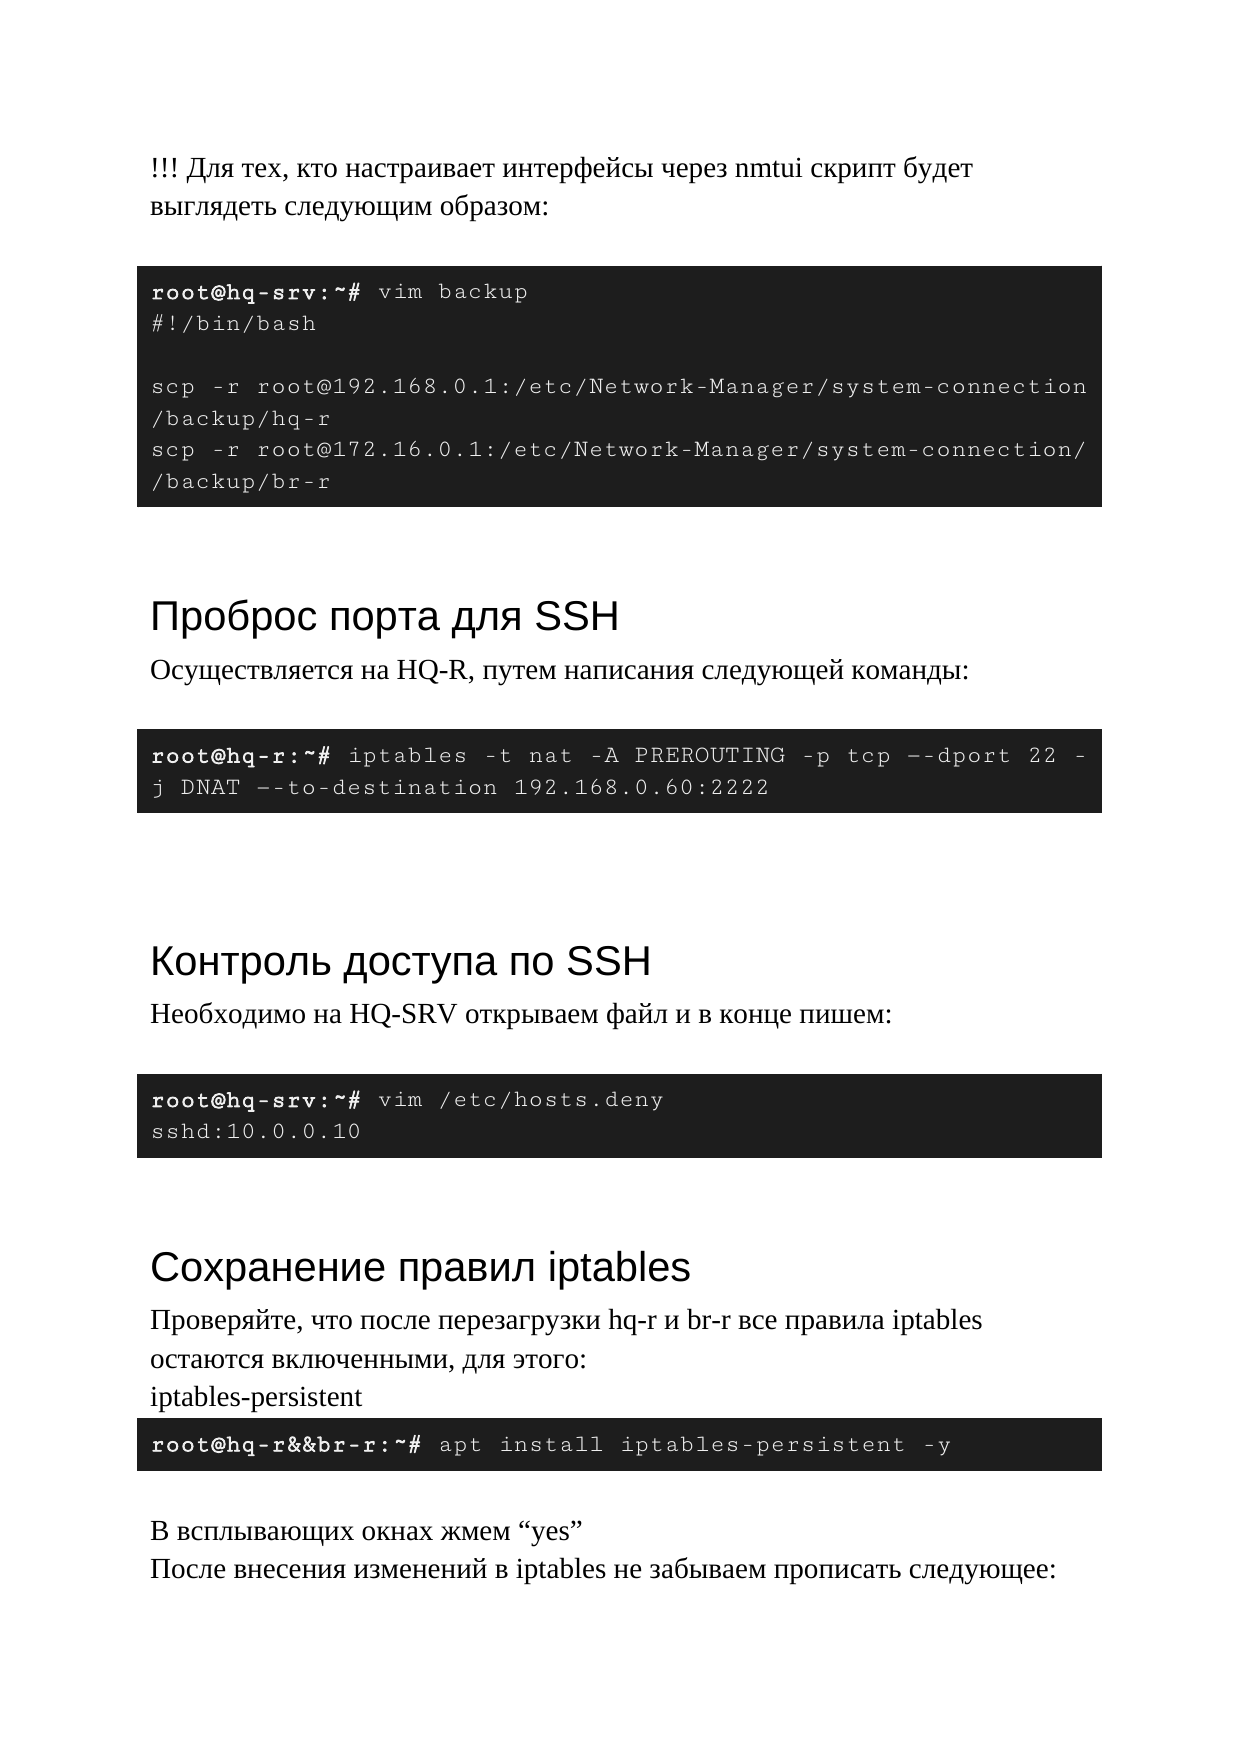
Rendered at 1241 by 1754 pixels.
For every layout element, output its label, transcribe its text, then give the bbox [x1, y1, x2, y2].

text Необходимо на HQ-SRV открываем файл и в конце пишем: [150, 997, 1090, 1030]
text В всплывающих окнах жмем “yes” [150, 1513, 1090, 1547]
text root@hq-srv:~# vim /etc/hosts.deny [150, 1086, 1089, 1105]
text iptables-persistent [150, 1379, 1090, 1413]
text #!/bin/bash [150, 297, 1089, 329]
text После внесения изменений в iptables не забываем прописать следующее: [150, 1552, 1090, 1585]
text !!! Для тех, кто настраивает интерфейсы через nmtui скрипт будет выглядеть следующим образом: [150, 150, 1090, 222]
text root@hq-srv:~# vim backup [150, 278, 1089, 297]
subtitle Контроль доступа по SSH [150, 936, 1090, 984]
subtitle Проброс порта для SSH [150, 592, 1090, 640]
text sshd:10.0.0.10 [150, 1105, 1089, 1145]
text Проверяйте, что после перезагрузки hq-r и br-r все правила iptables остаются включенными, для этого: [150, 1302, 1090, 1374]
subtitle Сохранение правил iptables [150, 1242, 1090, 1290]
text Осуществляется на HQ-R, путем написания следующей команды: [150, 652, 1090, 686]
text scp -r root@192.168.0.1:/etc/Network-Manager/system-connection /backup/hq-r [150, 360, 1089, 423]
text root@hq-r&&br-r:~# apt install iptables-persistent -y [150, 1431, 1089, 1458]
text root@hq-r:~# iptables -t nat -A PREROUTING -p tcp —-dport 22 -j DNAT —-to-destination 192.168.0.60:2222 [150, 742, 1089, 801]
text scp -r root@172.16.0.1:/etc/Network-Manager/system-connection/ /backup/br-r [150, 423, 1089, 495]
